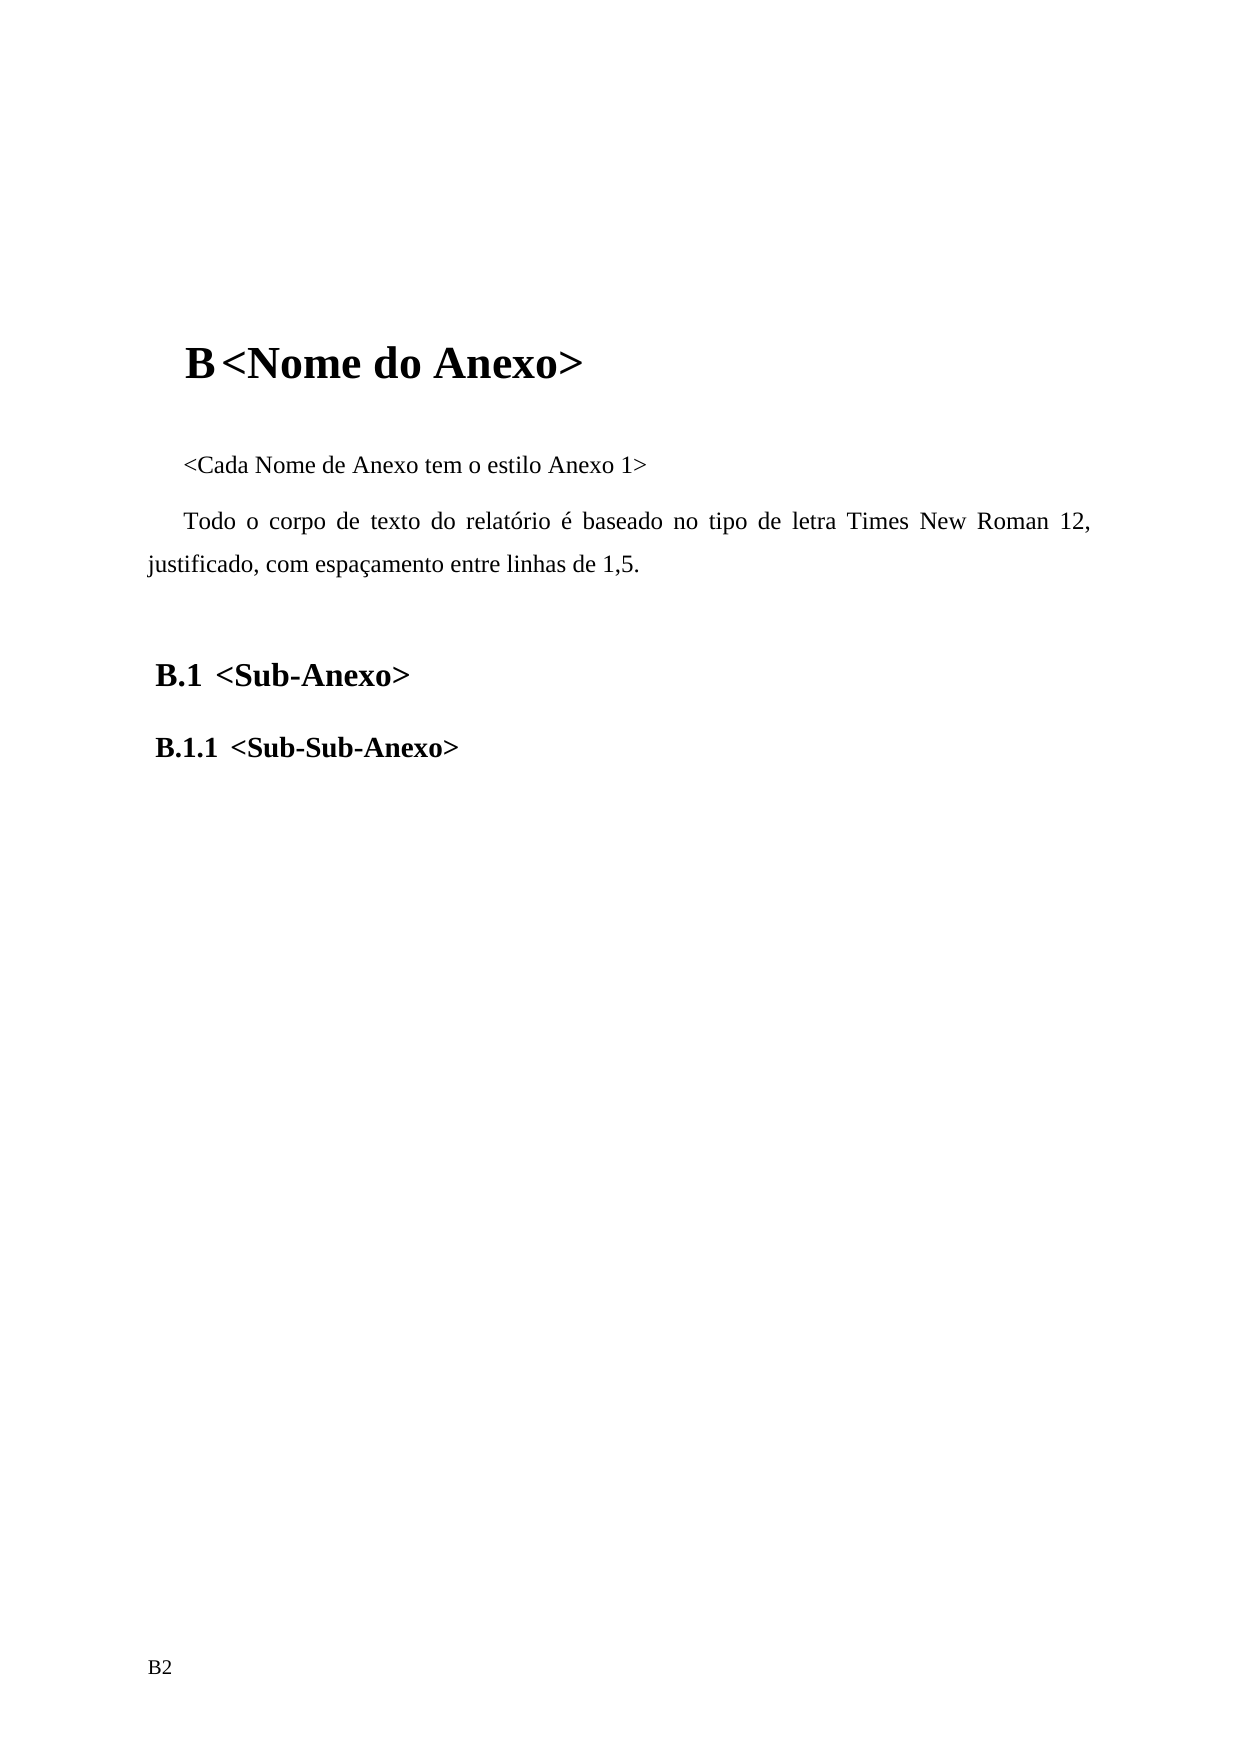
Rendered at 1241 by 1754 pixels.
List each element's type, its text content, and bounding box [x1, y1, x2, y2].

list <Sub-Anexo> [155, 655, 1092, 693]
list <Nome do Anexo> [185, 335, 1092, 388]
list <Sub-Sub-Anexo> [155, 731, 1092, 764]
text <Cada Nome de Anexo tem o estilo Anexo 1> [148, 450, 1092, 479]
text Todo o corpo de texto do relatório é baseado no tipo de letra Times New Roman 12, justificado, com espaçamento entre linhas de 1,5. [148, 506, 1092, 578]
